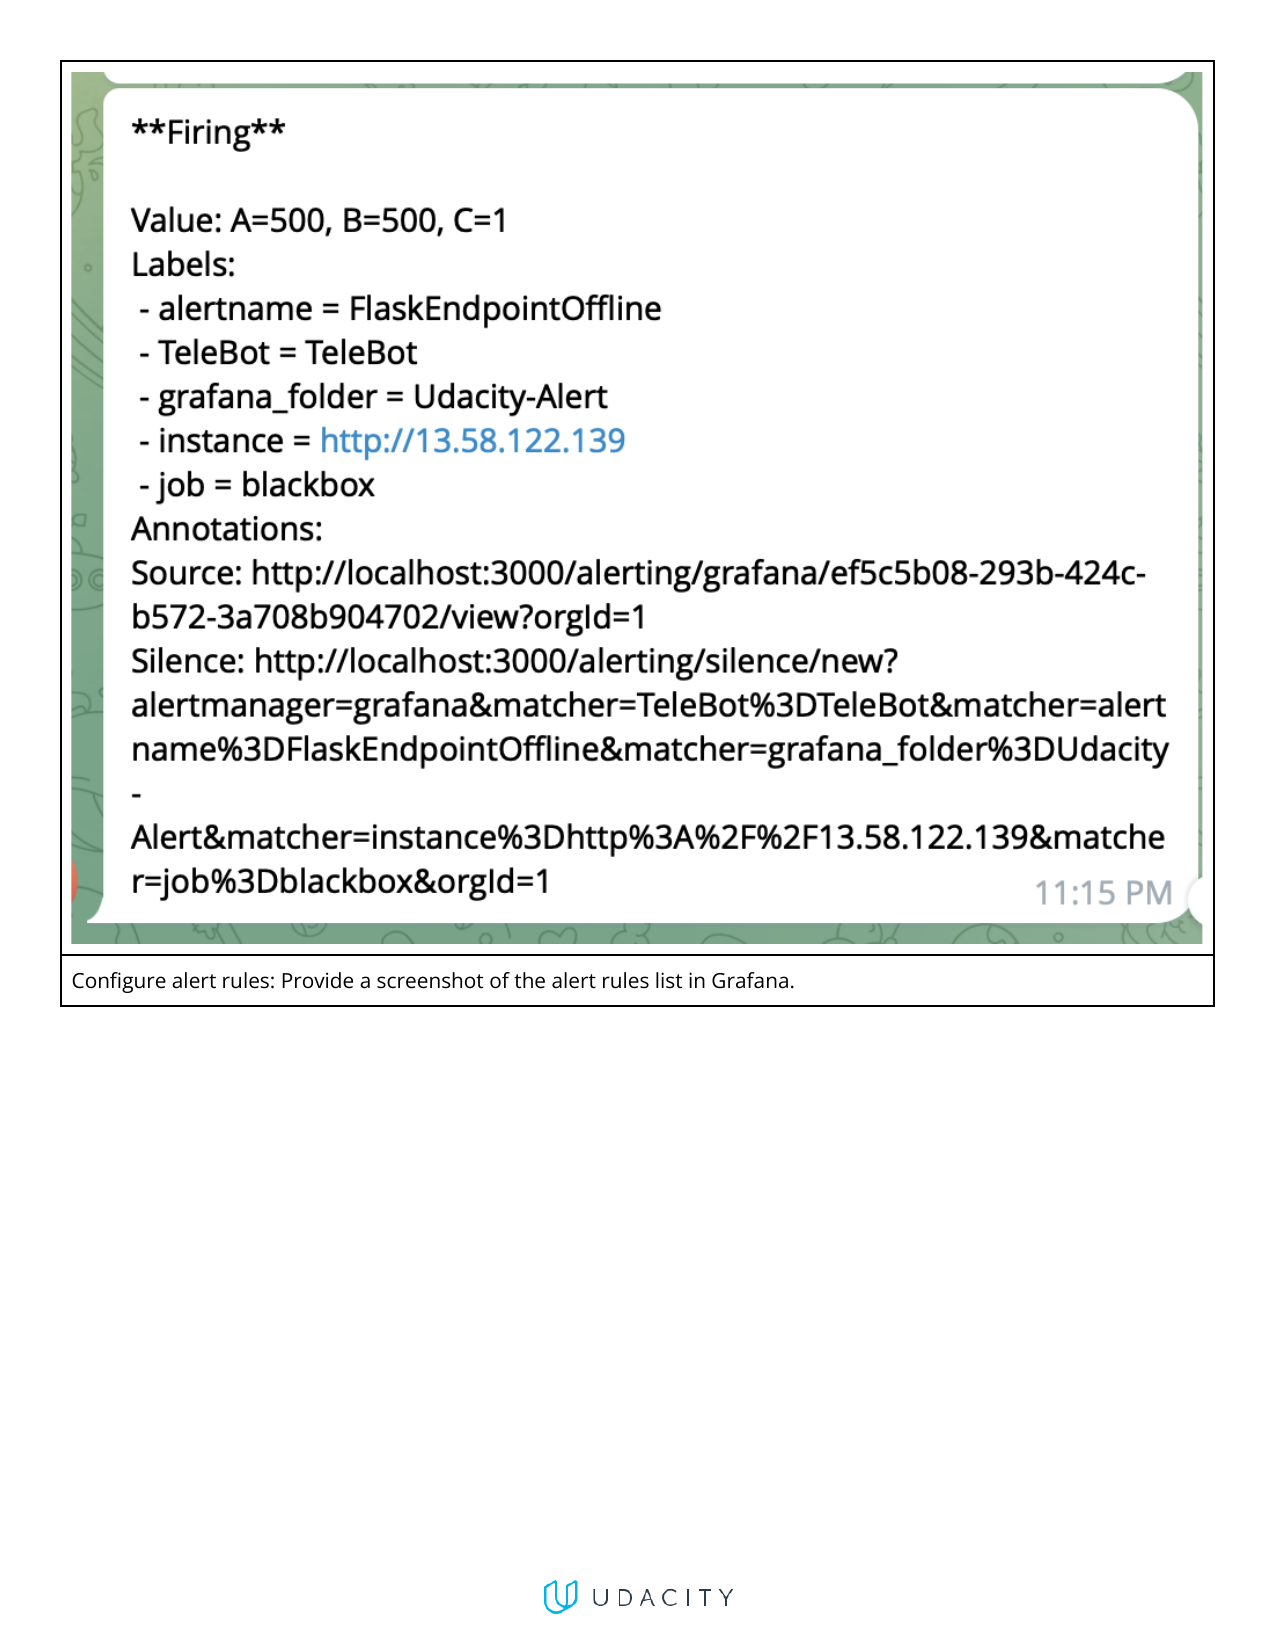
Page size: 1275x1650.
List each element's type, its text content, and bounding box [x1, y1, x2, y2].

table_cell [62, 62, 1213, 954]
table_cell Configure alert rules: Provide a screenshot of the alert rules list in Grafana. [62, 956, 1213, 1005]
picture [510, 1546, 765, 1647]
picture [71, 72, 1203, 944]
